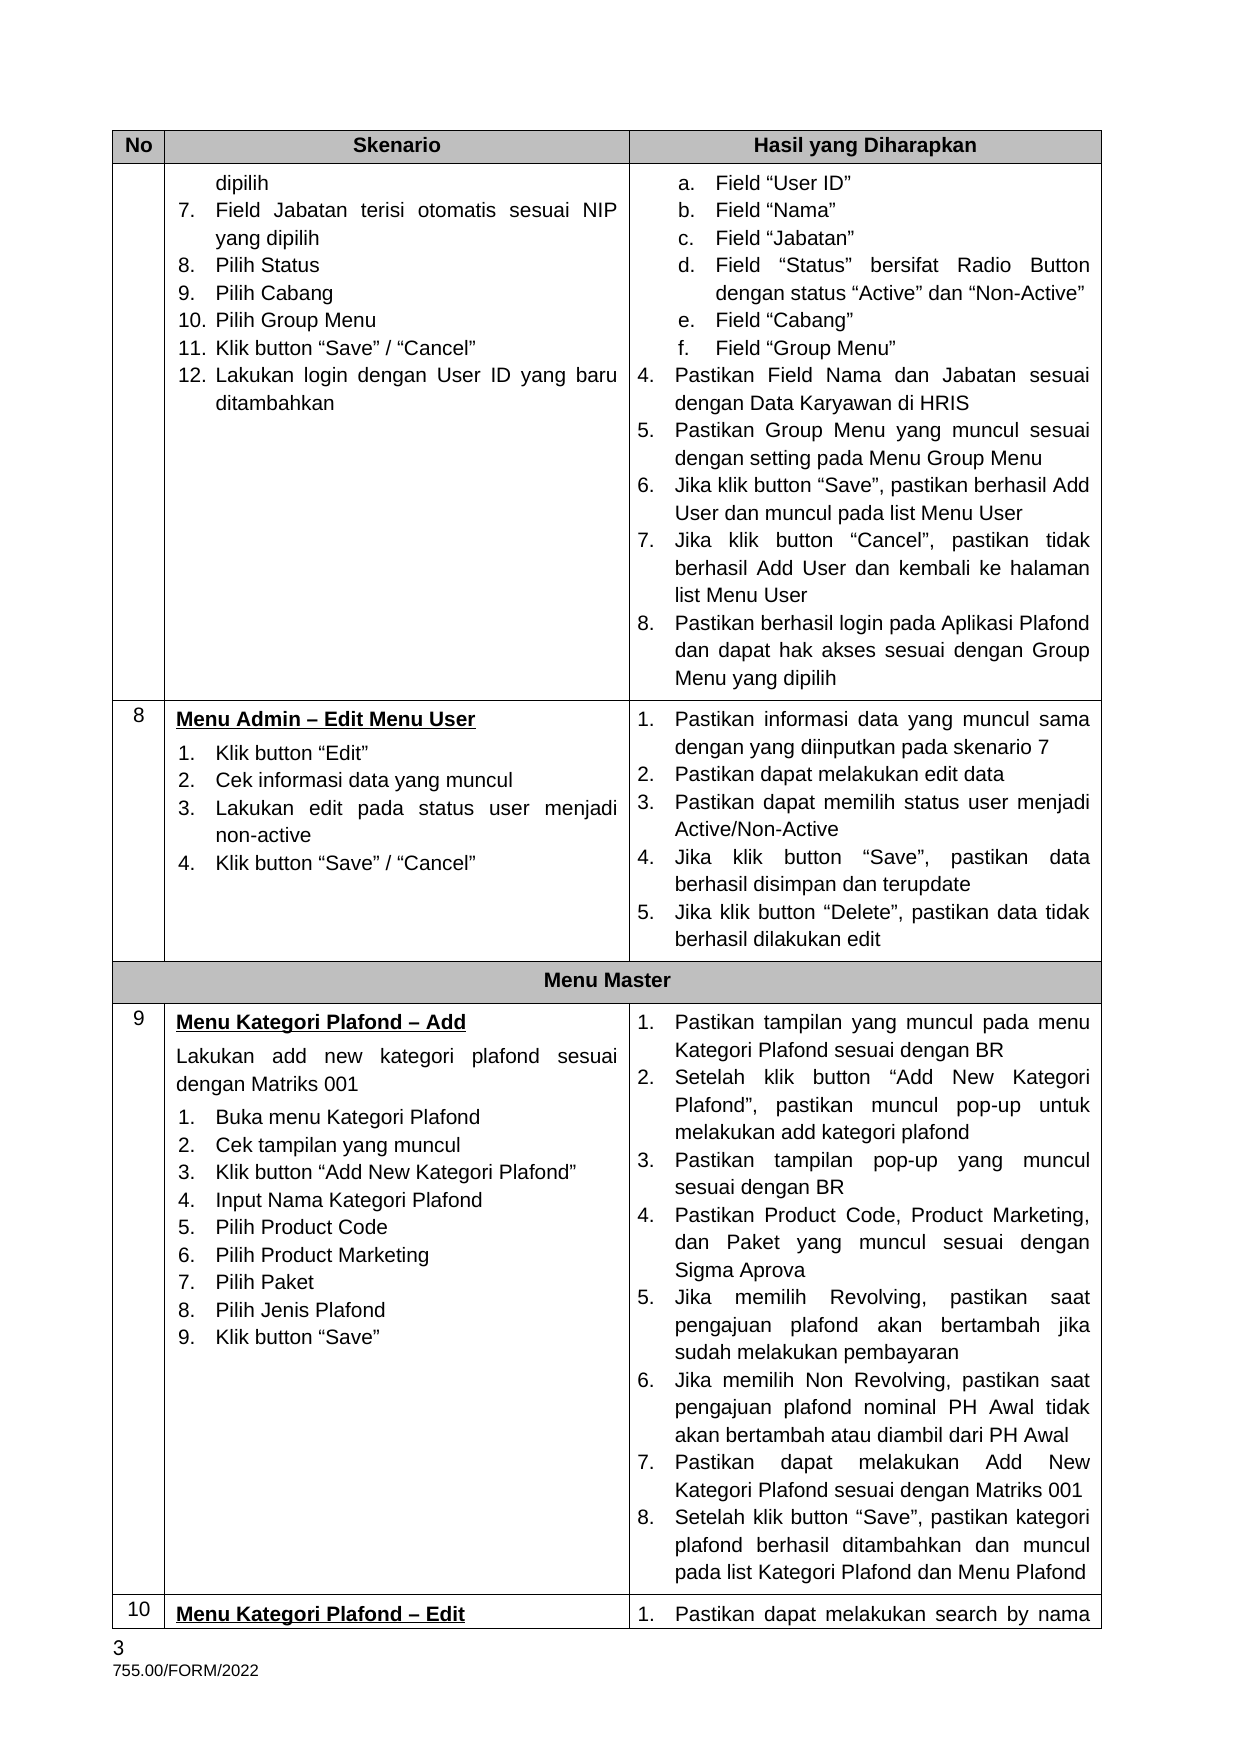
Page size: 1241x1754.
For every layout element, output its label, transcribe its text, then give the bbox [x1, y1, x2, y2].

table_cell 7 [113, 164, 164, 700]
table_cell 10 [113, 1595, 164, 1628]
table_cell Pastikan tampilan yang muncul pada menu Kategori Plafond sesuai dengan BR Setelah klik button “Add New Kategori Plafond”, pastikan muncul pop-up untuk melakukan add kategori plafond Pastikan tampilan pop-up yang muncul sesuai dengan BR Pastikan Product Code, Product Marketing, dan Paket yang muncul sesuai dengan Sigma Aprova Jika memilih Revolving, pastikan saat pengajuan plafond akan bertambah jika sudah melakukan pembayaran Jika memilih Non Revolving, pastikan saat pengajuan plafond nominal PH Awal tidak akan bertambah atau diambil dari PH Awal Pastikan dapat melakukan Add New Kategori Plafond sesuai dengan Matriks 001 Setelah klik button “Save”, pastikan kategori plafond berhasil ditambahkan dan muncul pada list Kategori Plafond dan Menu Plafond [630, 1004, 1101, 1594]
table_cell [165, 1595, 629, 1628]
table_header Skenario [165, 131, 629, 163]
table_cell Menu Admin – Edit Menu User Klik button “Edit” Cek informasi data yang muncul Lakukan edit pada status user menjadi non-active Klik button “Save” / “Cancel” [165, 701, 629, 961]
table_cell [630, 164, 1101, 700]
table_cell Menu Kategori Plafond – Add Lakukan add new kategori plafond sesuai dengan Matriks 001 Buka menu Kategori Plafond Cek tampilan yang muncul Klik button “Add New Kategori Plafond” Input Nama Kategori Plafond Pilih Product Code Pilih Product Marketing Pilih Paket Pilih Jenis Plafond Klik button “Save” [165, 1004, 629, 1594]
table_cell 9 [113, 1004, 164, 1594]
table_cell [630, 1595, 1101, 1628]
table_header No [113, 131, 164, 163]
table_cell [165, 164, 629, 700]
table_cell Menu Master [113, 962, 1101, 1003]
table_cell 8 [113, 701, 164, 961]
table_cell Pastikan informasi data yang muncul sama dengan yang diinputkan pada skenario 7 Pastikan dapat melakukan edit data Pastikan dapat memilih status user menjadi Active/Non-Active Jika klik button “Save”, pastikan data berhasil disimpan dan terupdate Jika klik button “Delete”, pastikan data tidak berhasil dilakukan edit [630, 701, 1101, 961]
table_header Hasil yang Diharapkan [630, 131, 1101, 163]
